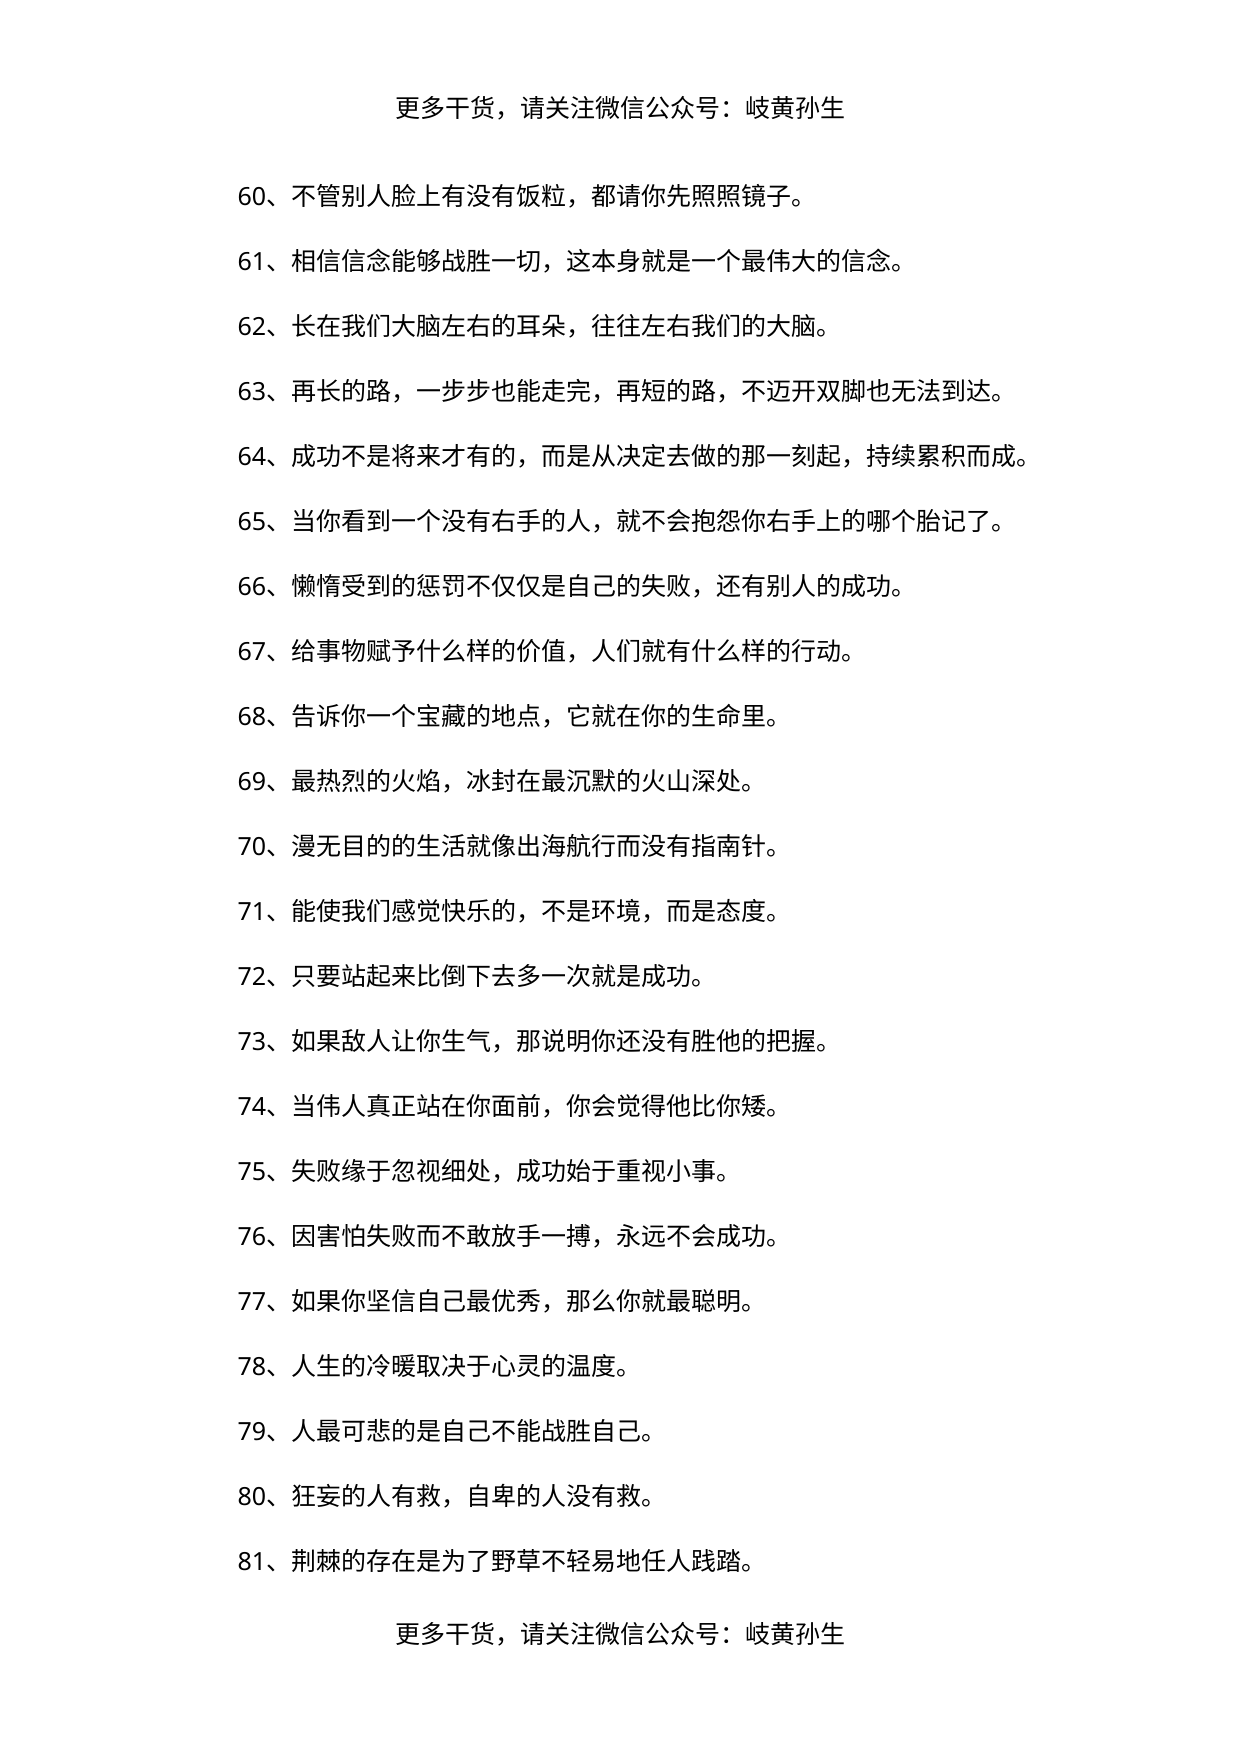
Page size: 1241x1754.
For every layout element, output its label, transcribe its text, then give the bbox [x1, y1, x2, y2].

text 71、能使我们感觉快乐的，不是环境，而是态度。 [187, 877, 1053, 942]
text 74、当伟人真正站在你面前，你会觉得他比你矮。 [187, 1072, 1053, 1137]
text 80、狂妄的人有救，自卑的人没有救。 [187, 1462, 1053, 1527]
text 65、当你看到一个没有右手的人，就不会抱怨你右手上的哪个胎记了。 [187, 487, 1053, 552]
text 81、荆棘的存在是为了野草不轻易地任人践踏。 [187, 1527, 1053, 1592]
text 60、不管别人脸上有没有饭粒，都请你先照照镜子。 [187, 162, 1053, 227]
text 64、成功不是将来才有的，而是从决定去做的那一刻起，持续累积而成。 [187, 422, 1053, 487]
text 63、再长的路，一步步也能走完，再短的路，不迈开双脚也无法到达。 [187, 357, 1053, 422]
text 70、漫无目的的生活就像出海航行而没有指南针。 [187, 812, 1053, 877]
text 72、只要站起来比倒下去多一次就是成功。 [187, 942, 1053, 1007]
text 61、相信信念能够战胜一切，这本身就是一个最伟大的信念。 [187, 227, 1053, 292]
text 76、因害怕失败而不敢放手一搏，永远不会成功。 [187, 1202, 1053, 1267]
text 66、懒惰受到的惩罚不仅仅是自己的失败，还有别人的成功。 [187, 552, 1053, 617]
text 73、如果敌人让你生气，那说明你还没有胜他的把握。 [187, 1007, 1053, 1072]
text 67、给事物赋予什么样的价值，人们就有什么样的行动。 [187, 617, 1053, 682]
text 62、长在我们大脑左右的耳朵，往往左右我们的大脑。 [187, 292, 1053, 357]
text 77、如果你坚信自己最优秀，那么你就最聪明。 [187, 1267, 1053, 1332]
text 69、最热烈的火焰，冰封在最沉默的火山深处。 [187, 747, 1053, 812]
text 68、告诉你一个宝藏的地点，它就在你的生命里。 [187, 682, 1053, 747]
text 78、人生的冷暖取决于心灵的温度。 [187, 1332, 1053, 1397]
text 79、人最可悲的是自己不能战胜自己。 [187, 1397, 1053, 1462]
text 75、失败缘于忽视细处，成功始于重视小事。 [187, 1137, 1053, 1202]
